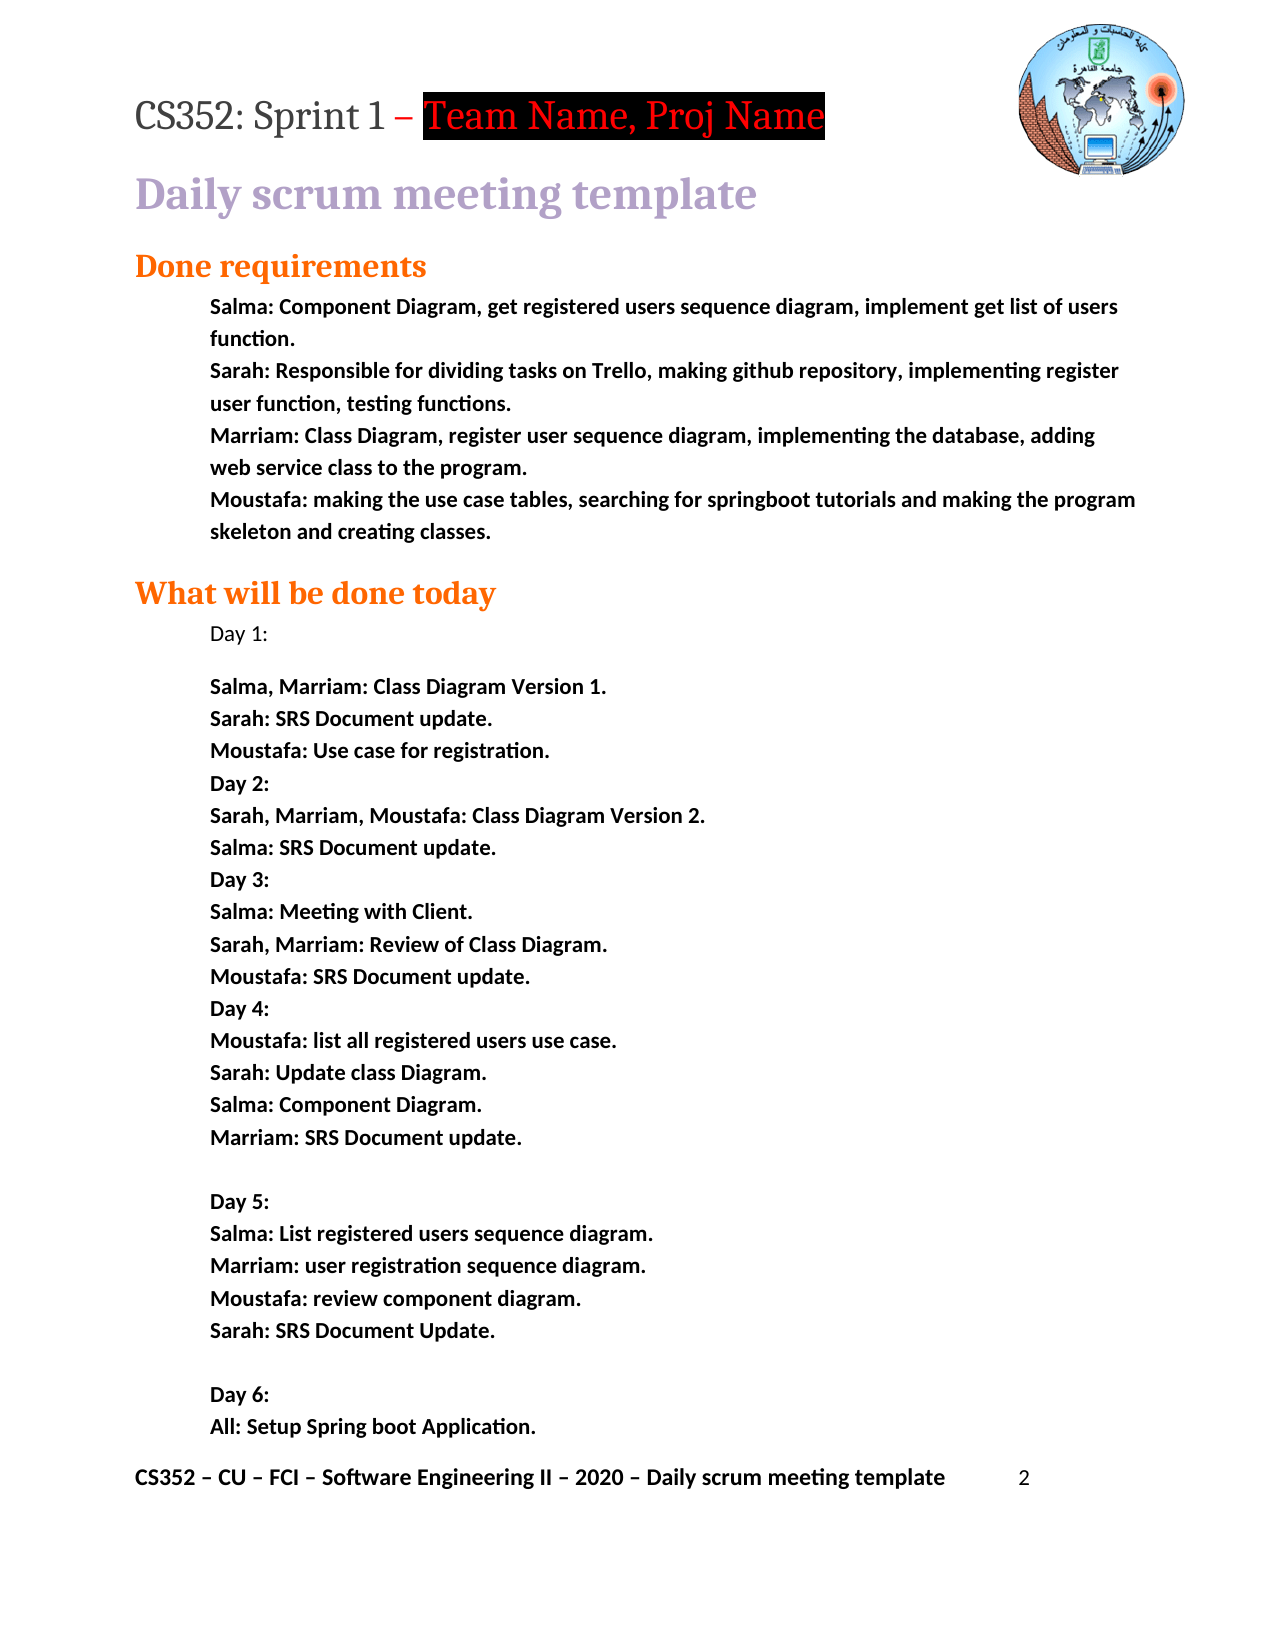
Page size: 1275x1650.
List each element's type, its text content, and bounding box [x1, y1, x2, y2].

list Marriam: Class Diagram, register user sequence diagram, implementing the database, adding web service class to the program. [210, 421, 1140, 481]
subtitle What will be done today [135, 574, 1140, 613]
list Moustafa: Use case for registration. [210, 737, 1140, 764]
list Moustafa: list all registered users use case. [210, 1026, 1140, 1054]
subtitle Done requirements [135, 247, 1140, 286]
list Salma, Marriam: Class Diagram Version 1. [210, 672, 1140, 700]
text Day 1: [135, 619, 1140, 647]
list Day 6: [210, 1380, 1140, 1408]
list Day 3: [210, 865, 1140, 893]
list Moustafa: making the use case tables, searching for springboot tutorials and making the program skeleton and creating classes. [210, 485, 1140, 545]
list Sarah, Marriam: Review of Class Diagram. [210, 930, 1140, 958]
list All: Setup Spring boot Application. [210, 1412, 1140, 1441]
list Sarah: Responsible for dividing tasks on Trello, making github repository, implementing register user function, testing functions. [210, 356, 1140, 417]
list Moustafa: review component diagram. [210, 1284, 1140, 1312]
list Day 4: [210, 994, 1140, 1022]
list Moustafa: SRS Document update. [210, 962, 1140, 990]
list Day 5: [210, 1187, 1140, 1215]
list Sarah, Marriam, Moustafa: Class Diagram Version 2. [210, 801, 1140, 829]
list Salma: Meeting with Client. [210, 897, 1140, 926]
picture [1018, 24, 1186, 180]
list Sarah: Update class Diagram. [210, 1058, 1140, 1086]
list Marriam: user registration sequence diagram. [210, 1252, 1140, 1279]
list Marriam: SRS Document update. [210, 1123, 1140, 1151]
list Day 2: [210, 769, 1140, 797]
list Sarah: SRS Document update. [210, 704, 1140, 732]
list Sarah: SRS Document Update. [210, 1316, 1140, 1344]
list Salma: List registered users sequence diagram. [210, 1219, 1140, 1247]
list Salma: SRS Document update. [210, 833, 1140, 861]
list Salma: Component Diagram, get registered users sequence diagram, implement get list of users function. [210, 292, 1140, 352]
list Salma: Component Diagram. [210, 1091, 1140, 1119]
